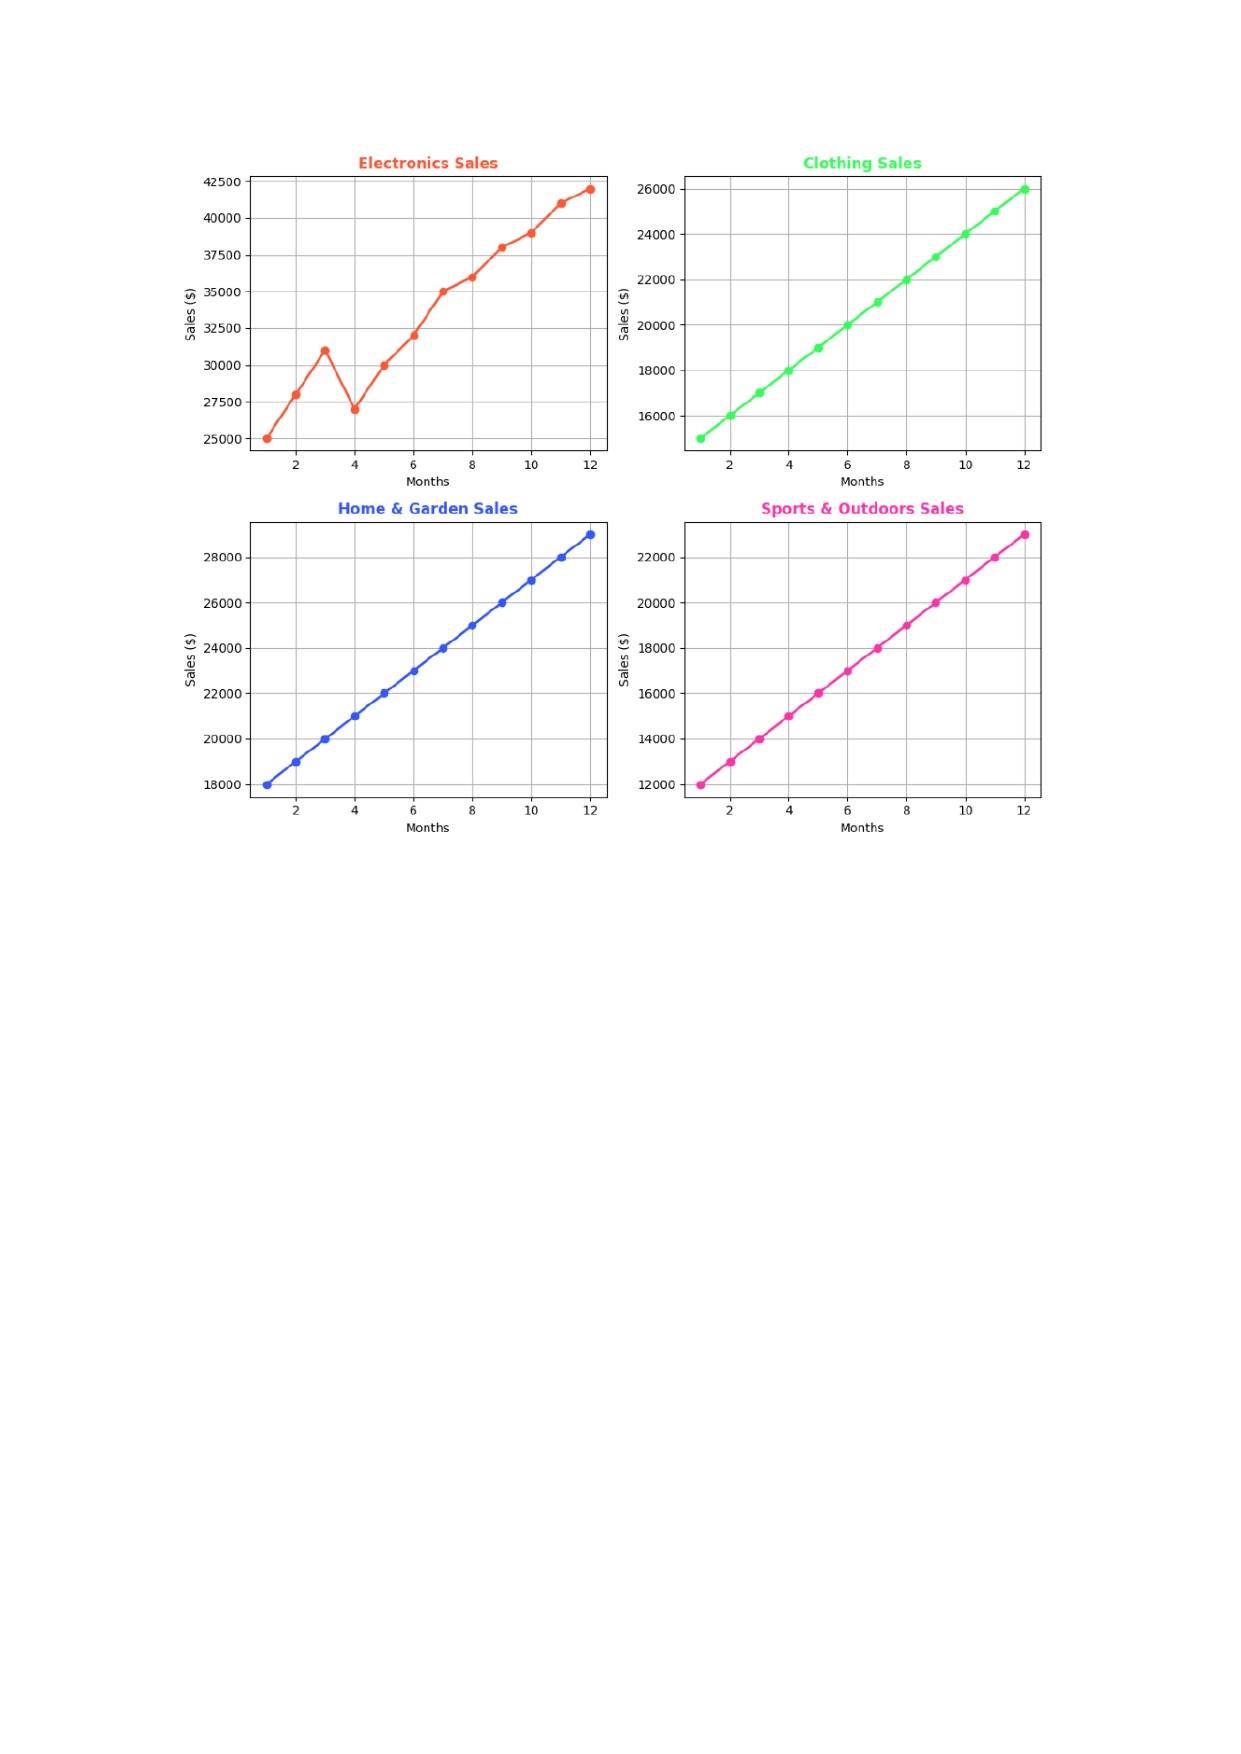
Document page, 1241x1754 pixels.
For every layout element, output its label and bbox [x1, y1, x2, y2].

picture [150, 150, 1091, 846]
